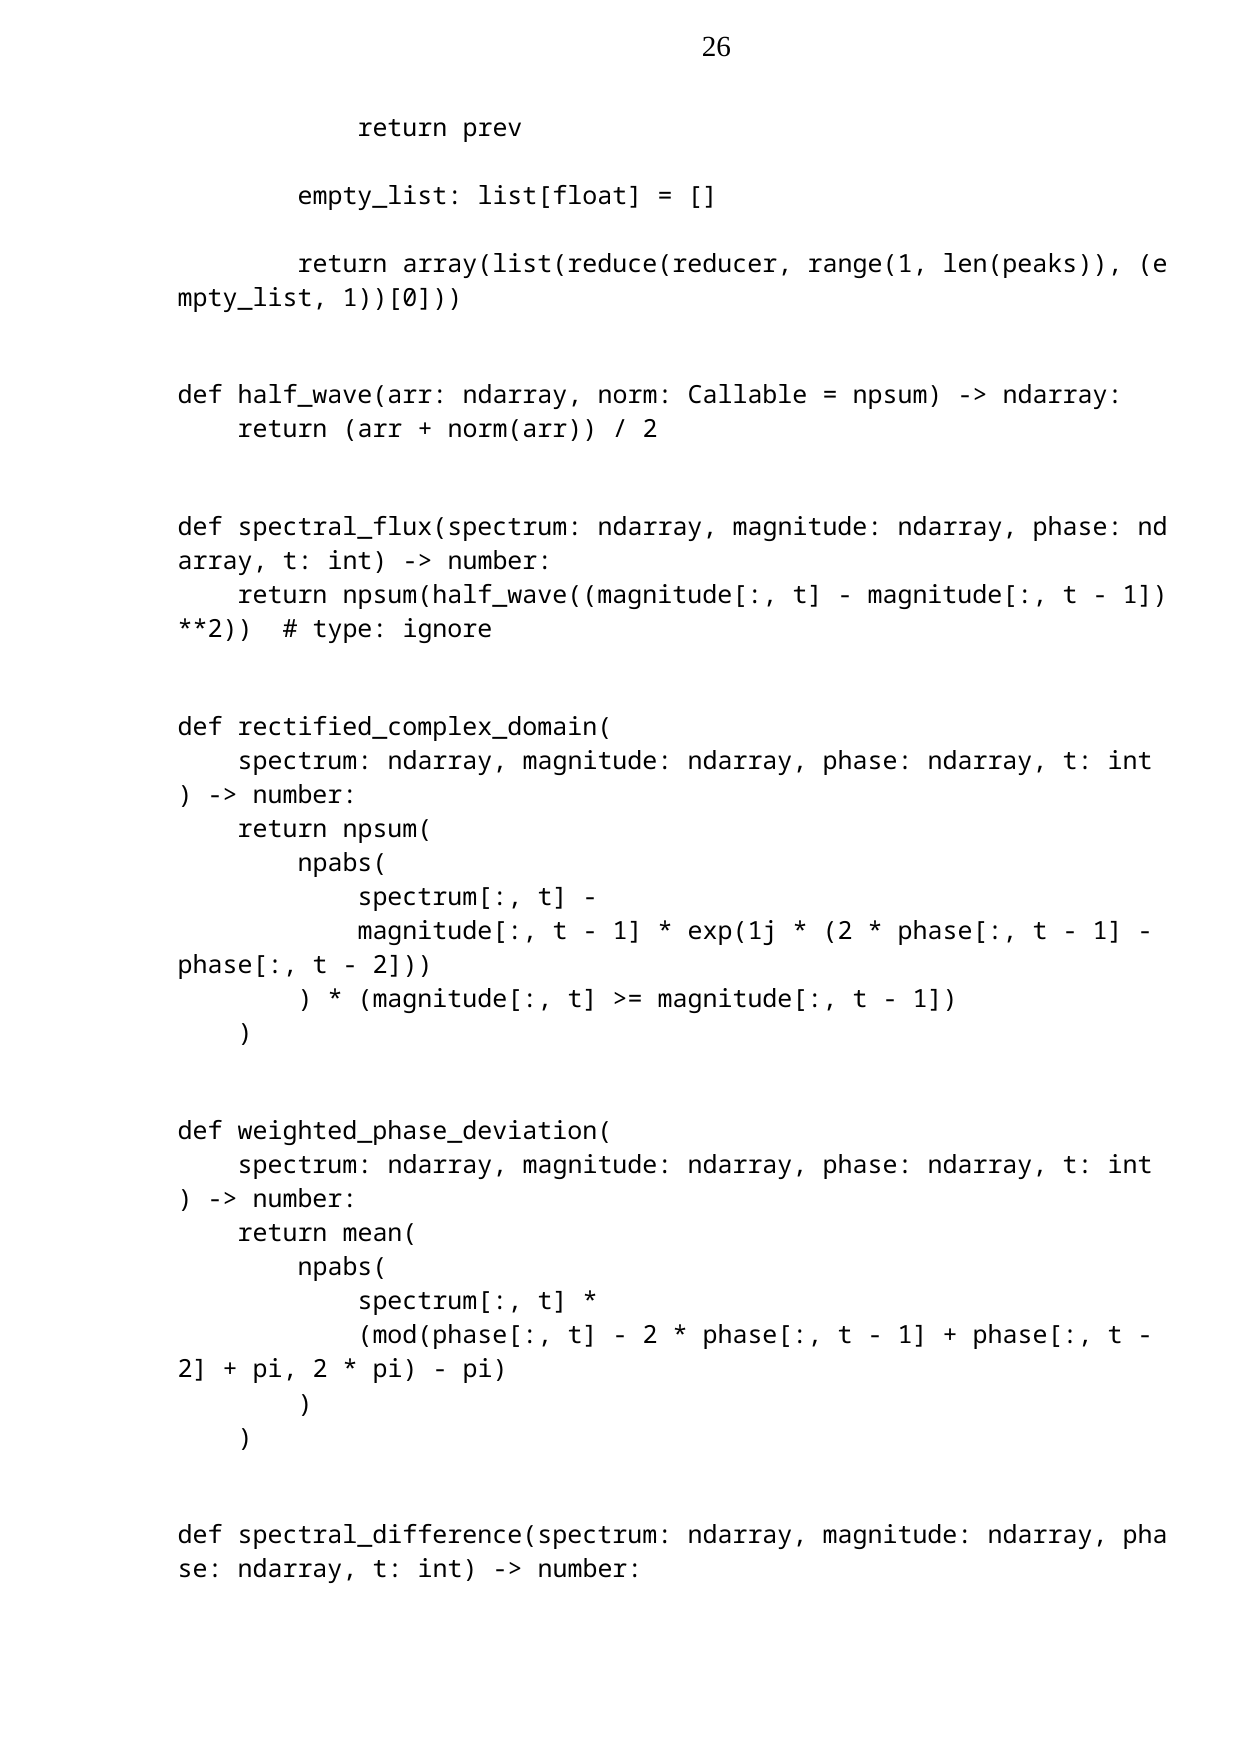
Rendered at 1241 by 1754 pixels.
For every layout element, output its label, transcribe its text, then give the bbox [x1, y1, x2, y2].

text def weighted_phase_deviation( [177, 1113, 1181, 1147]
text empty_list: list[float] = [] [177, 177, 1181, 211]
text ) [177, 1419, 1181, 1453]
text ) -> number: [177, 1181, 1181, 1215]
text npabs( [177, 845, 1181, 879]
text spectrum: ndarray, magnitude: ndarray, phase: ndarray, t: int [177, 743, 1181, 777]
text ) -> number: [177, 777, 1181, 811]
text return prev [177, 109, 1181, 143]
text def half_wave(arr: ndarray, norm: Callable = npsum) -> ndarray: [177, 377, 1181, 411]
text def spectral_difference(spectrum: ndarray, magnitude: ndarray, phase: ndarray, t: int) -> number: [177, 1517, 1181, 1585]
text return npsum(half_wave((magnitude[:, t] - magnitude[:, t - 1])**2)) # type: ignore [177, 577, 1181, 645]
text ) [177, 1015, 1181, 1049]
text return array(list(reduce(reducer, range(1, len(peaks)), (empty_list, 1))[0])) [177, 245, 1181, 313]
text npabs( [177, 1249, 1181, 1283]
text spectrum[:, t] * [177, 1283, 1181, 1317]
text return npsum( [177, 811, 1181, 845]
text ) * (magnitude[:, t] >= magnitude[:, t - 1]) [177, 981, 1181, 1015]
text spectrum: ndarray, magnitude: ndarray, phase: ndarray, t: int [177, 1147, 1181, 1181]
text def rectified_complex_domain( [177, 708, 1181, 743]
text magnitude[:, t - 1] * exp(1j * (2 * phase[:, t - 1] - phase[:, t - 2])) [177, 913, 1181, 981]
text ) [177, 1385, 1181, 1419]
text spectrum[:, t] - [177, 879, 1181, 913]
text (mod(phase[:, t] - 2 * phase[:, t - 1] + phase[:, t - 2] + pi, 2 * pi) - pi) [177, 1317, 1181, 1385]
text def spectral_flux(spectrum: ndarray, magnitude: ndarray, phase: ndarray, t: int) -> number: [177, 509, 1181, 577]
text return mean( [177, 1215, 1181, 1249]
text return (arr + norm(arr)) / 2 [177, 411, 1181, 445]
